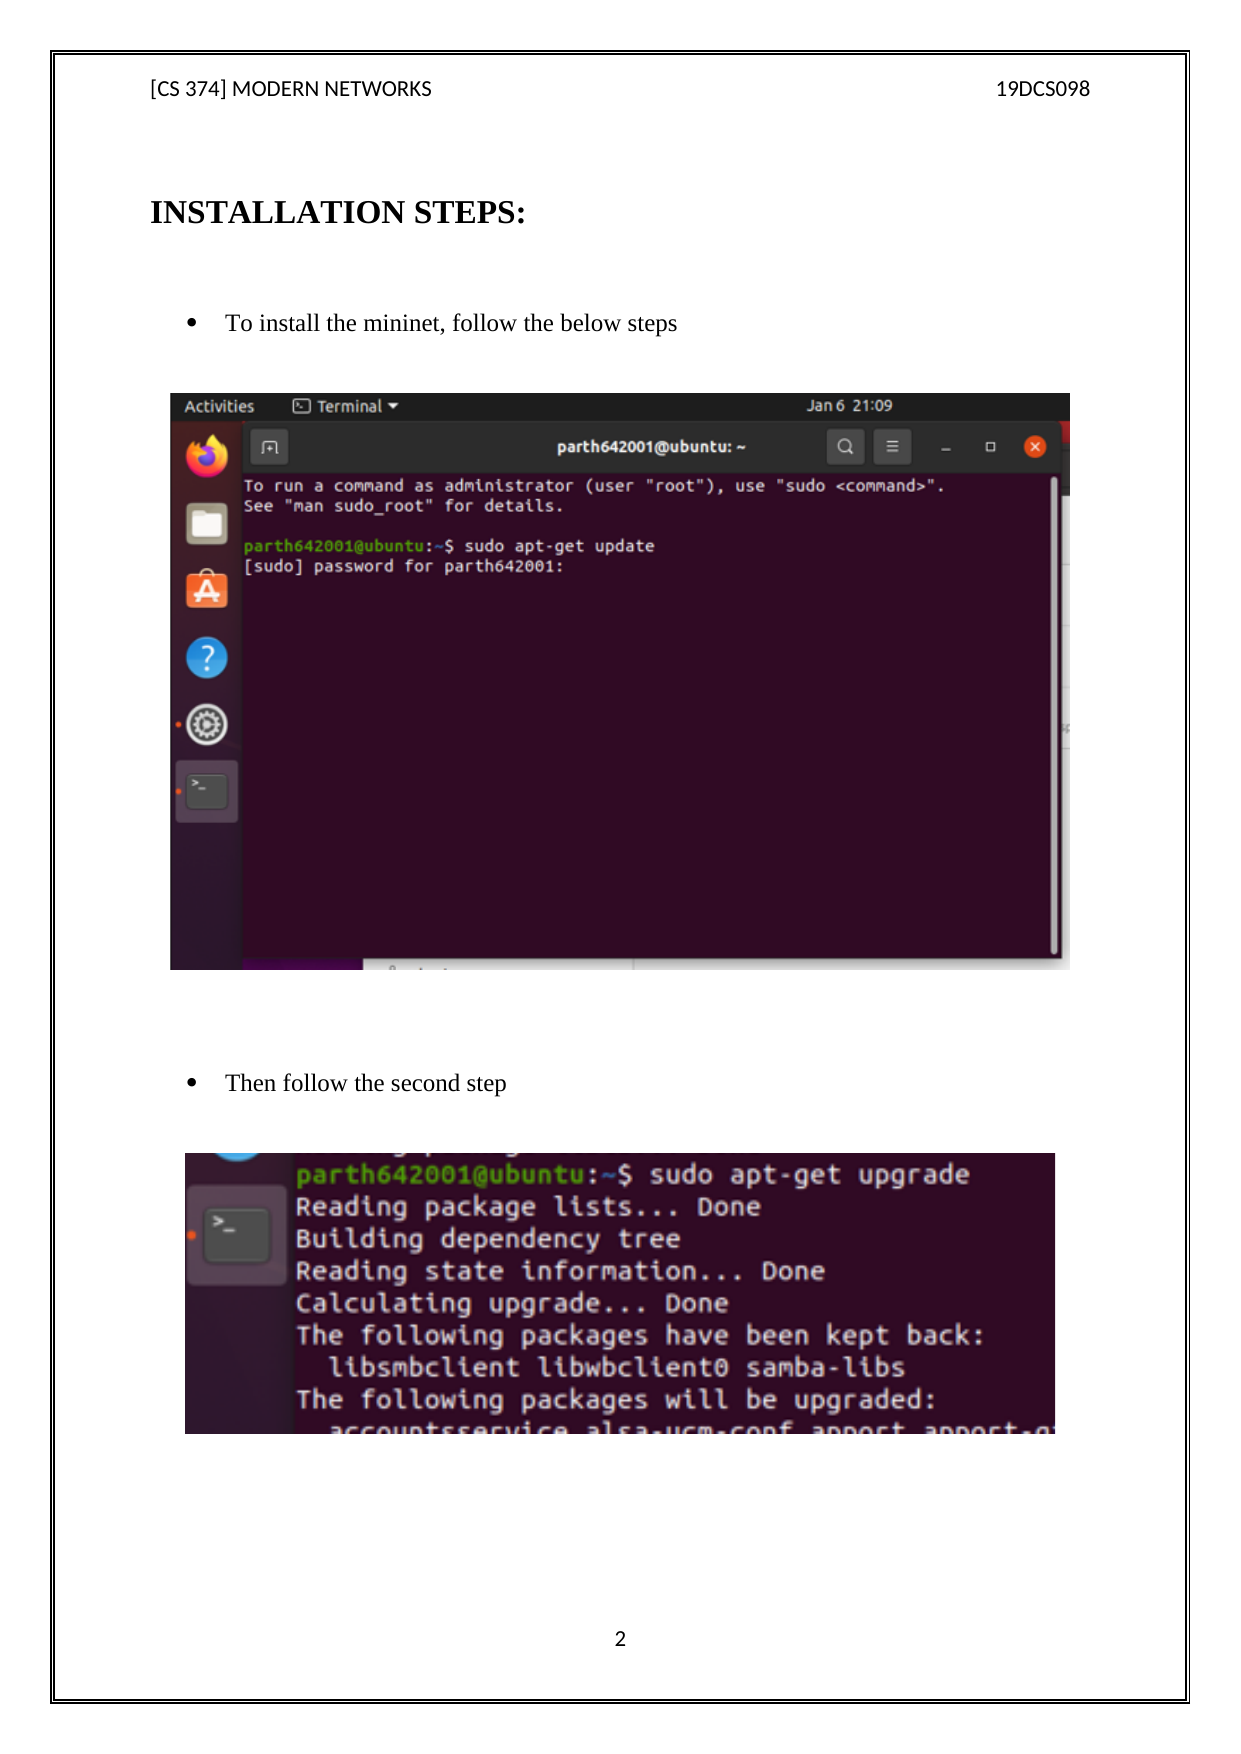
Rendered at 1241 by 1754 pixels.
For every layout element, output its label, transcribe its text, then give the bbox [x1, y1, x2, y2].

picture [170, 393, 1070, 970]
list To install the mininet, follow the below steps [187, 308, 1090, 337]
picture [185, 1153, 1055, 1434]
text INSTALLATION STEPS: [150, 192, 1090, 230]
list Then follow the second step [187, 1068, 1090, 1097]
